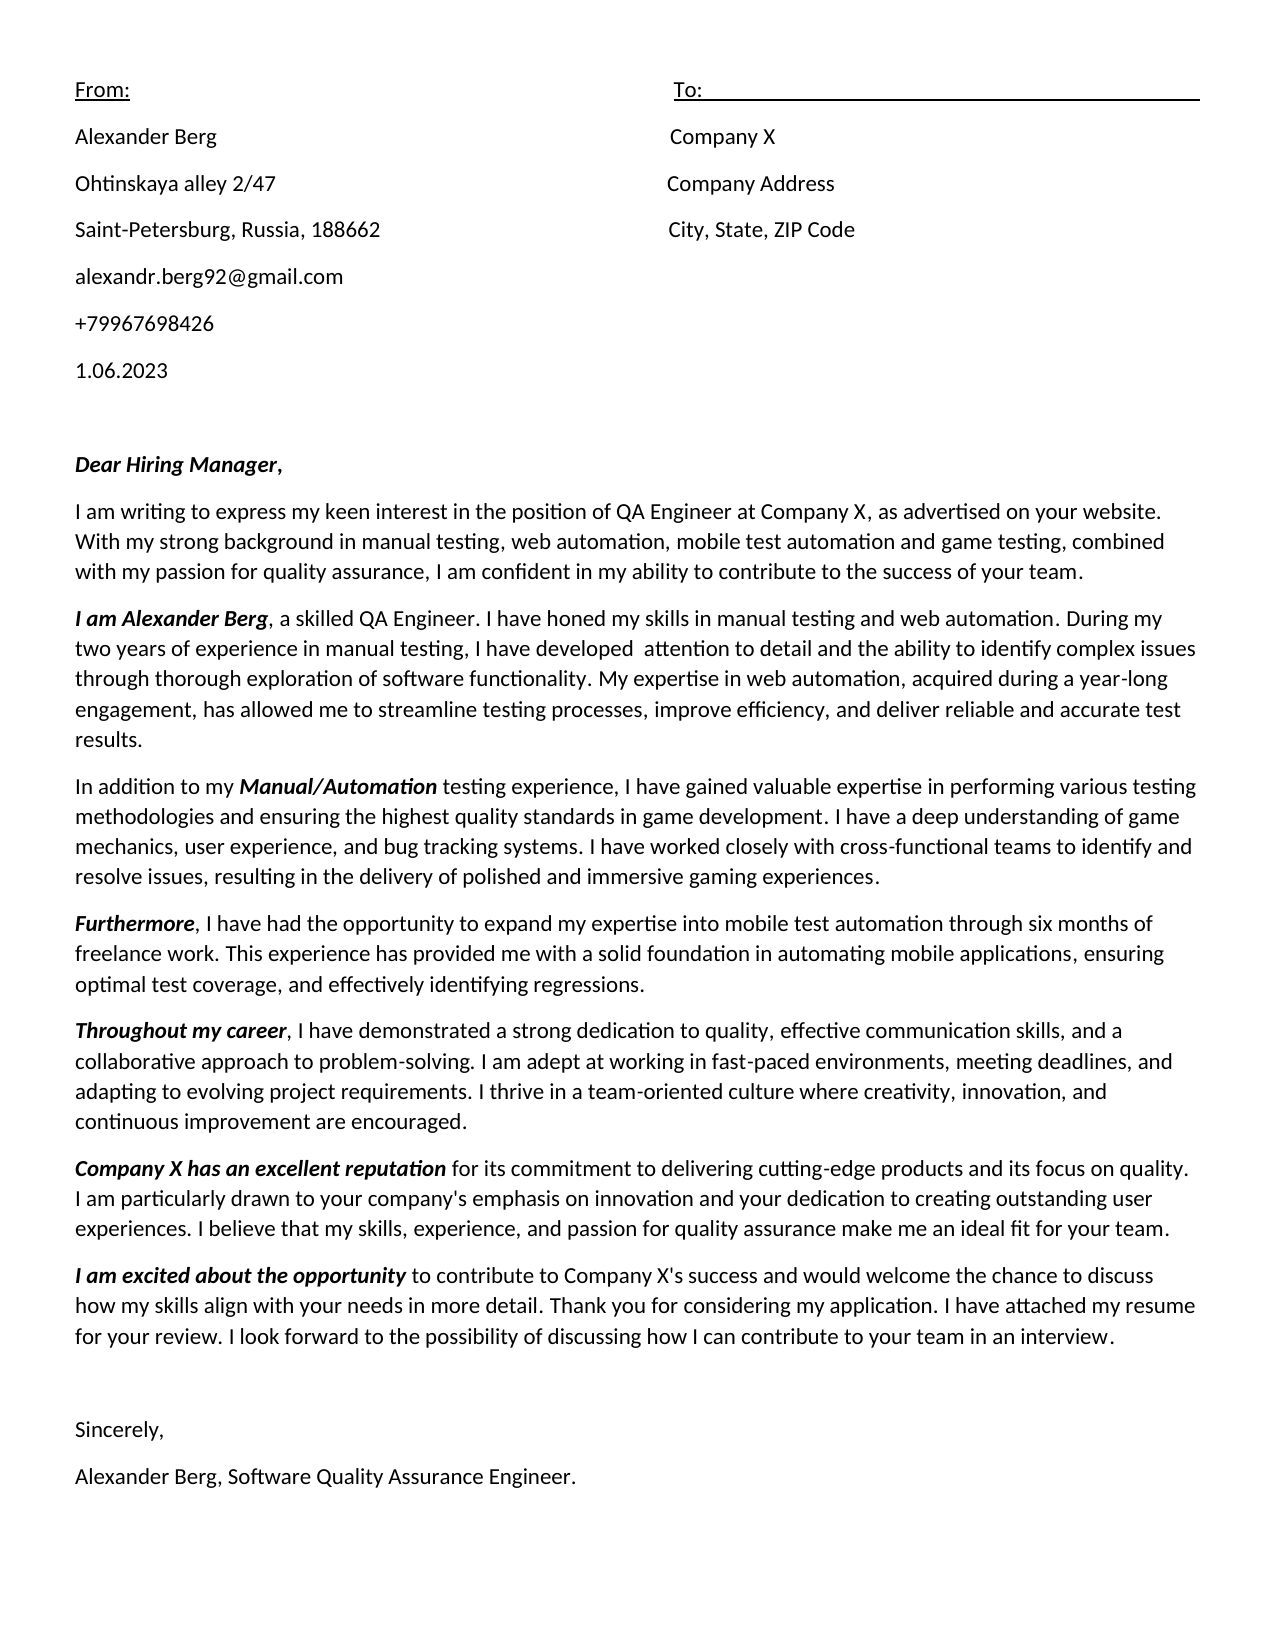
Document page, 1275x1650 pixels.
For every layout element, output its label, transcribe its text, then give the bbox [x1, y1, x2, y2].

text From: To: [75, 75, 1200, 103]
text Dear Hiring Manager, [75, 450, 1200, 478]
text Ohtinskaya alley 2/47 Company Address [75, 169, 1200, 197]
text I am Alexander Berg, a skilled QA Engineer. I have honed my skills in manual testing and web automation. During my two years of experience in manual testing, I have developed attention to detail and the ability to identify complex issues through thorough exploration of software functionality. My expertise in web automation, acquired during a year-long engagement, has allowed me to streamline testing processes, improve efficiency, and deliver reliable and accurate test results. [75, 604, 1200, 753]
text +79967698426 [75, 309, 1200, 337]
text alexandr.berg92@gmail.com [75, 262, 1200, 291]
text Company X has an excellent reputation for its commitment to delivering cutting-edge products and its focus on quality. I am particularly drawn to your company's emphasis on innovation and your dedication to creating outstanding user experiences. I believe that my skills, experience, and passion for quality assurance make me an ideal fit for your team. [75, 1154, 1200, 1243]
text Throughout my career, I have demonstrated a strong dedication to quality, effective communication skills, and a collaborative approach to problem-solving. I am adept at working in fast-paced environments, meeting deadlines, and adapting to evolving project requirements. I thrive in a team-oriented culture where creativity, innovation, and continuous improvement are encouraged. [75, 1017, 1200, 1135]
text 1.06.2023 [75, 356, 1200, 384]
text I am excited about the opportunity to contribute to Company X's success and would welcome the chance to discuss how my skills align with your needs in more detail. Thank you for considering my application. I have attached my resume for your review. I look forward to the possibility of discussing how I can contribute to your team in an interview. [75, 1261, 1200, 1350]
text Alexander Berg, Software Quality Assurance Engineer. [75, 1462, 1200, 1491]
text Saint-Petersburg, Russia, 188662 City, State, ZIP Code [75, 216, 1200, 244]
text Furthermore, I have had the opportunity to expand my expertise into mobile test automation through six months of freelance work. This experience has provided me with a solid foundation in automating mobile applications, ensuring optimal test coverage, and effectively identifying regressions. [75, 909, 1200, 998]
text I am writing to express my keen interest in the position of QA Engineer at Company X, as advertised on your website. With my strong background in manual testing, web automation, mobile test automation and game testing, combined with my passion for quality assurance, I am confident in my ability to contribute to the success of your team. [75, 497, 1200, 585]
text In addition to my Manual/Automation testing experience, I have gained valuable expertise in performing various testing methodologies and ensuring the highest quality standards in game development. I have a deep understanding of game mechanics, user experience, and bug tracking systems. I have worked closely with cross-functional teams to identify and resolve issues, resulting in the delivery of polished and immersive gaming experiences. [75, 772, 1200, 891]
text Sincerely, [75, 1416, 1200, 1444]
text Alexander Berg Company X [75, 122, 1200, 150]
